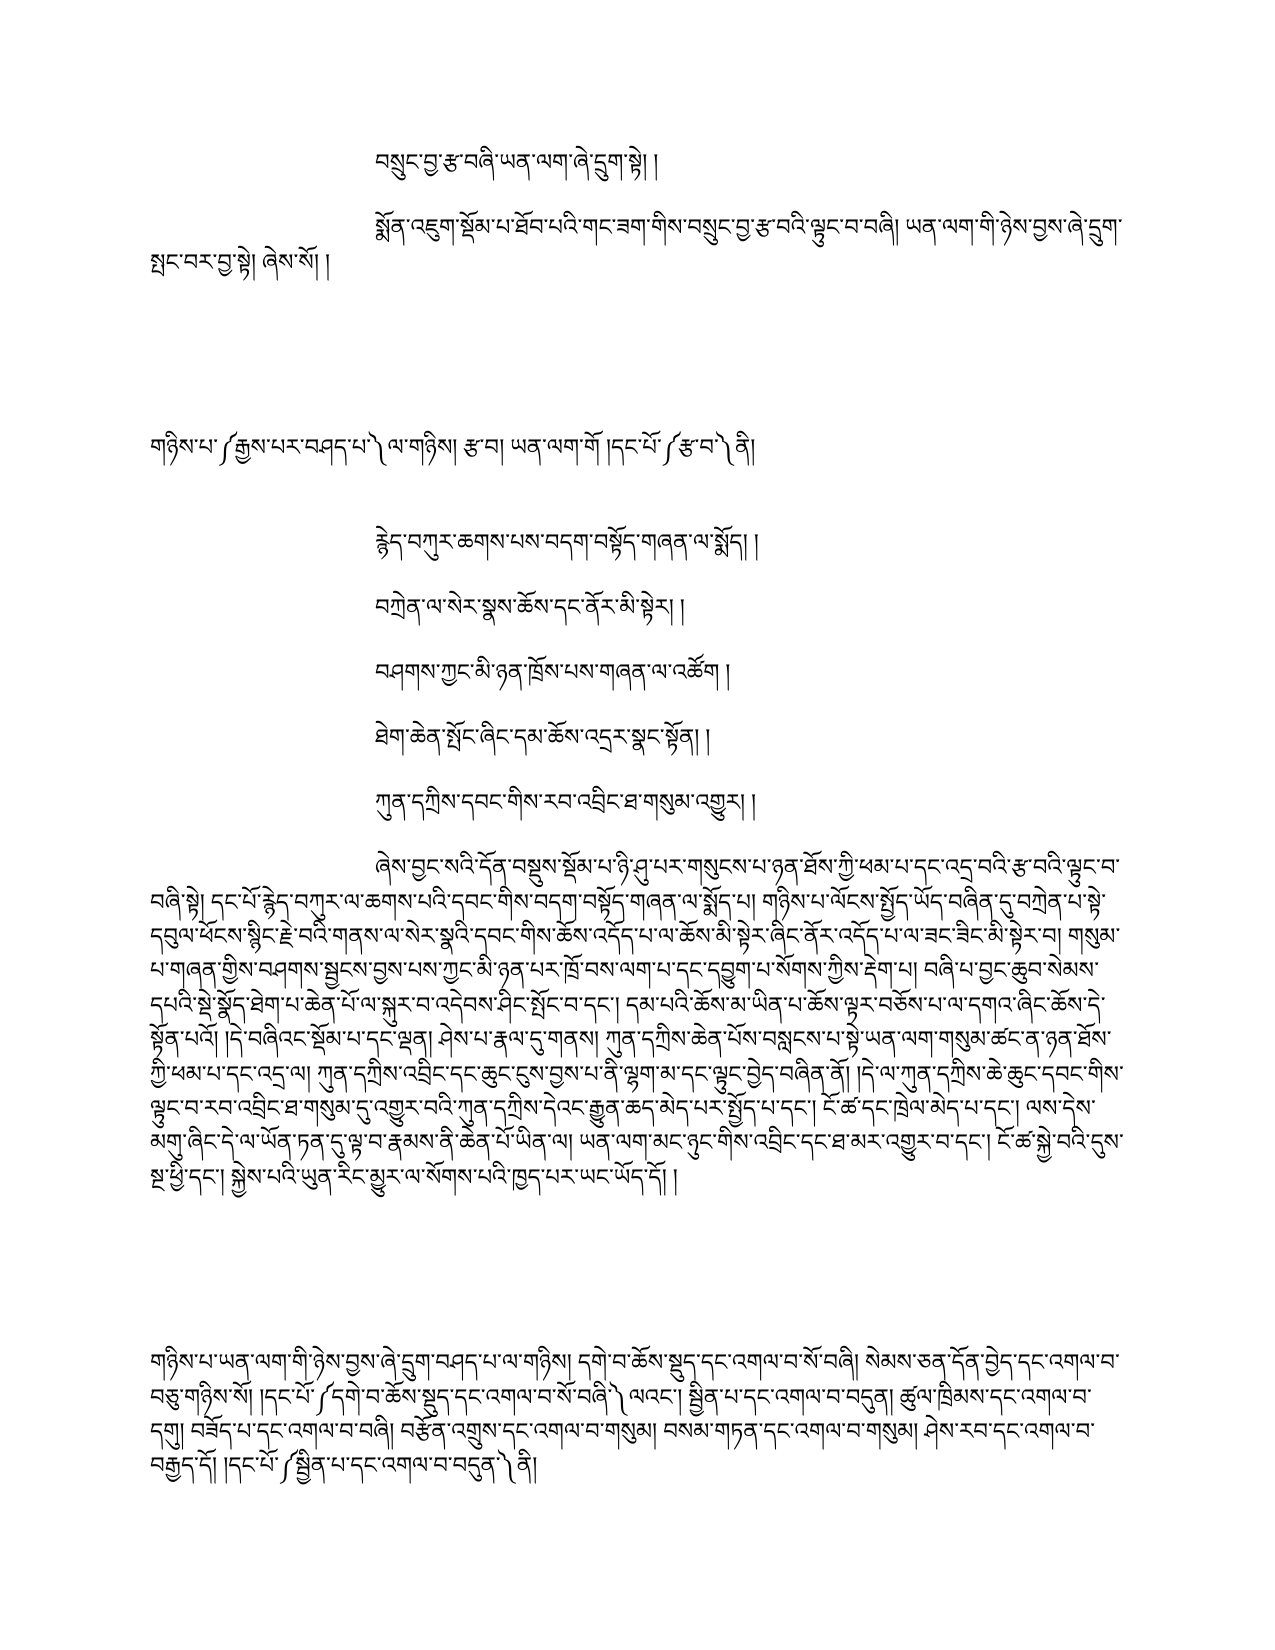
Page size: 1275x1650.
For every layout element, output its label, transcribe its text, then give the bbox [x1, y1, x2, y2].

text གཉིས་པ་༼རྒྱས་པར་བཤད་པ་༽ལ་གཉིས། རྩ་བ། ཡན་ལག་གོ །དང་པོ་༼རྩ་བ་༽ནི། [374, 435, 730, 465]
text སྨོན་འཇུག་སྡོམ་པ་ཐོབ་པའི་གང་ཟག་གིས་བསྲུང་བྱ་རྩ་བའི་ལྟུང་བ་བཞི། ཡན་ལག་གི་ཉེས་བྱས་ཞེ་དྲུག་སྤང་བར་བྱ་སྟེ། ཞེས་སོ། ། [150, 215, 1125, 279]
text གཉིས་པ་ཡན་ལག་གི་ཉེས་བྱས་ཞེ་དྲུག་བཤད་པ་ལ་གཉིས། དགེ་བ་ཆོས་སྡུད་དང་འགལ་བ་སོ་བཞི། སེམས་ཅན་དོན་བྱེད་དང་འགལ་བ་བཅུ་གཉིས་སོ། །དང་པོ་༼དགེ་བ་ཆོས་སྡུད་དང་འགལ་བ་སོ་བཞི་༽ལའང༌། སྦྱིན་པ་དང་འགལ་བ་བདུན། ཚུལ་ཁྲིམས་དང་འགལ་བ་དགུ། བཟོད་པ་དང་འགལ་བ་བཞི། བརྩོན་འགྲུས་དང་འགལ་བ་གསུམ། བསམ་གཏན་དང་འགལ་བ་གསུམ། ཤེས་རབ་དང་འགལ་བ་བརྒྱད་དོ། །དང་པོ་༼སྦྱིན་པ་དང་འགལ་བ་བདུན་༽ནི། [150, 1350, 1125, 1483]
text གཉིས་པ་༼རྒྱས་པར་བཤད་པ་༽ལ་གཉིས། རྩ་བ། ཡན་ལག་གོ །དང་པོ་༼རྩ་བ་༽ནི། [150, 435, 383, 465]
text ཀུན་དཀྲིས་དབང་གིས་རབ་འབྲིང་ཐ་གསུམ་འགྱུར། ། [150, 790, 1125, 820]
text ཞེས་བྱང་སའི་དོན་བསྡུས་སྡོམ་པ་ཉི་ཤུ་པར་གསུངས་པ་ཉན་ཐོས་ཀྱི་ཕམ་པ་དང་འདྲ་བའི་རྩ་བའི་ལྟུང་བ་བཞི་སྟེ། དང་པོ་རྙེད་བཀུར་ལ་ཆགས་པའི་དབང་གིས་བདག་བསྟོད་གཞན་ལ་སྨོད་པ། གཉིས་པ་ལོངས་སྤྱོད་ཡོད་བཞིན་དུ་བཀྲེན་པ་སྟེ་དབུལ་ཕོངས་སྙིང་རྗེ་བའི་གནས་ལ་སེར་སྣའི་དབང་གིས་ཆོས་འདོད་པ་ལ་ཆོས་མི་སྟེར་ཞིང་ནོར་འདོད་པ་ལ་ཟང་ཟིང་མི་སྟེར་བ། གསུམ་པ་གཞན་གྱིས་བཤགས་སྦྱངས་བྱས་པས་ཀྱང་མི་ཉན་པར་ཁྲོ་བས་ལག་པ་དང་དབྱུག་པ་སོགས་ཀྱིས་རྡེག་པ། བཞི་པ་བྱང་ཆུབ་སེམས་དཔའི་སྡེ་སྣོད་ཐེག་པ་ཆེན་པོ་ལ་སྐུར་བ་འདེབས་ཤིང་སྤོང་བ་དང༌། དམ་པའི་ཆོས་མ་ཡིན་པ་ཆོས་ལྟར་བཅོས་པ་ལ་དགའ་ཞིང་ཆོས་དེ་སྟོན་པའོ། །དེ་བཞིའང་སྡོམ་པ་དང་ལྡན། ཤེས་པ་རྣལ་དུ་གནས། ཀུན་དཀྲིས་ཆེན་པོས་བསླངས་པ་སྟེ་ཡན་ལག་གསུམ་ཚང་ན་ཉན་ཐོས་ཀྱི་ཕམ་པ་དང་འདྲ་ལ། ཀུན་དཀྲིས་འབྲིང་དང་ཆུང་ངུས་བྱས་པ་ནི་ལྷག་མ་དང་ལྟུང་བྱེད་བཞིན་ནོ། །དེ་ལ་ཀུན་དཀྲིས་ཆེ་ཆུང་དབང་གིས་ལྟུང་བ་རབ་འབྲིང་ཐ་གསུམ་དུ་འགྱུར་བའི་ཀུན་དཀྲིས་དེའང་རྒྱུན་ཆད་མེད་པར་སྤྱོད་པ་དང༌། ངོ་ཚ་དང་ཁྲེལ་མེད་པ་དང༌། ལས་དེས་མགུ་ཞིང་དེ་ལ་ཡོན་ཏན་དུ་ལྟ་བ་རྣམས་ནི་ཆེན་པོ་ཡིན་ལ། ཡན་ལག་མང་ཉུང་གིས་འབྲིང་དང་ཐ་མར་འགྱུར་བ་དང༌། ངོ་ཚ་སྐྱེ་བའི་དུས་སྔ་ཕྱི་དང༌། སྐྱེས་པའི་ཡུན་རིང་མྱུར་ལ་སོགས་པའི་ཁྱད་པར་ཡང་ཡོད་དོ། ། [150, 855, 1125, 1194]
text བསྲུང་བྱ་རྩ་བཞི་ཡན་ལག་ཞེ་དྲུག་སྟེ། ། [150, 150, 1125, 180]
text བཤགས་ཀྱང་མི་ཉན་ཁྲོས་པས་གཞན་ལ་འཚོག ། [150, 660, 1125, 690]
text ཐེག་ཆེན་སྤོང་ཞིང་དམ་ཆོས་འདྲར་སྣང་སྟོན། ། [150, 725, 1125, 755]
text བཀྲེན་ལ་སེར་སྣས་ཆོས་དང་ནོར་མི་སྟེར། ། [150, 595, 1125, 625]
text གཉིས་པ་༼རྒྱས་པར་བཤད་པ་༽ལ་གཉིས། རྩ་བ། ཡན་ལག་གོ །དང་པོ་༼རྩ་བ་༽ནི། [721, 435, 1125, 465]
text རྙེད་བཀུར་ཆགས་པས་བདག་བསྟོད་གཞན་ལ་སྨོད། ། [150, 530, 1125, 559]
